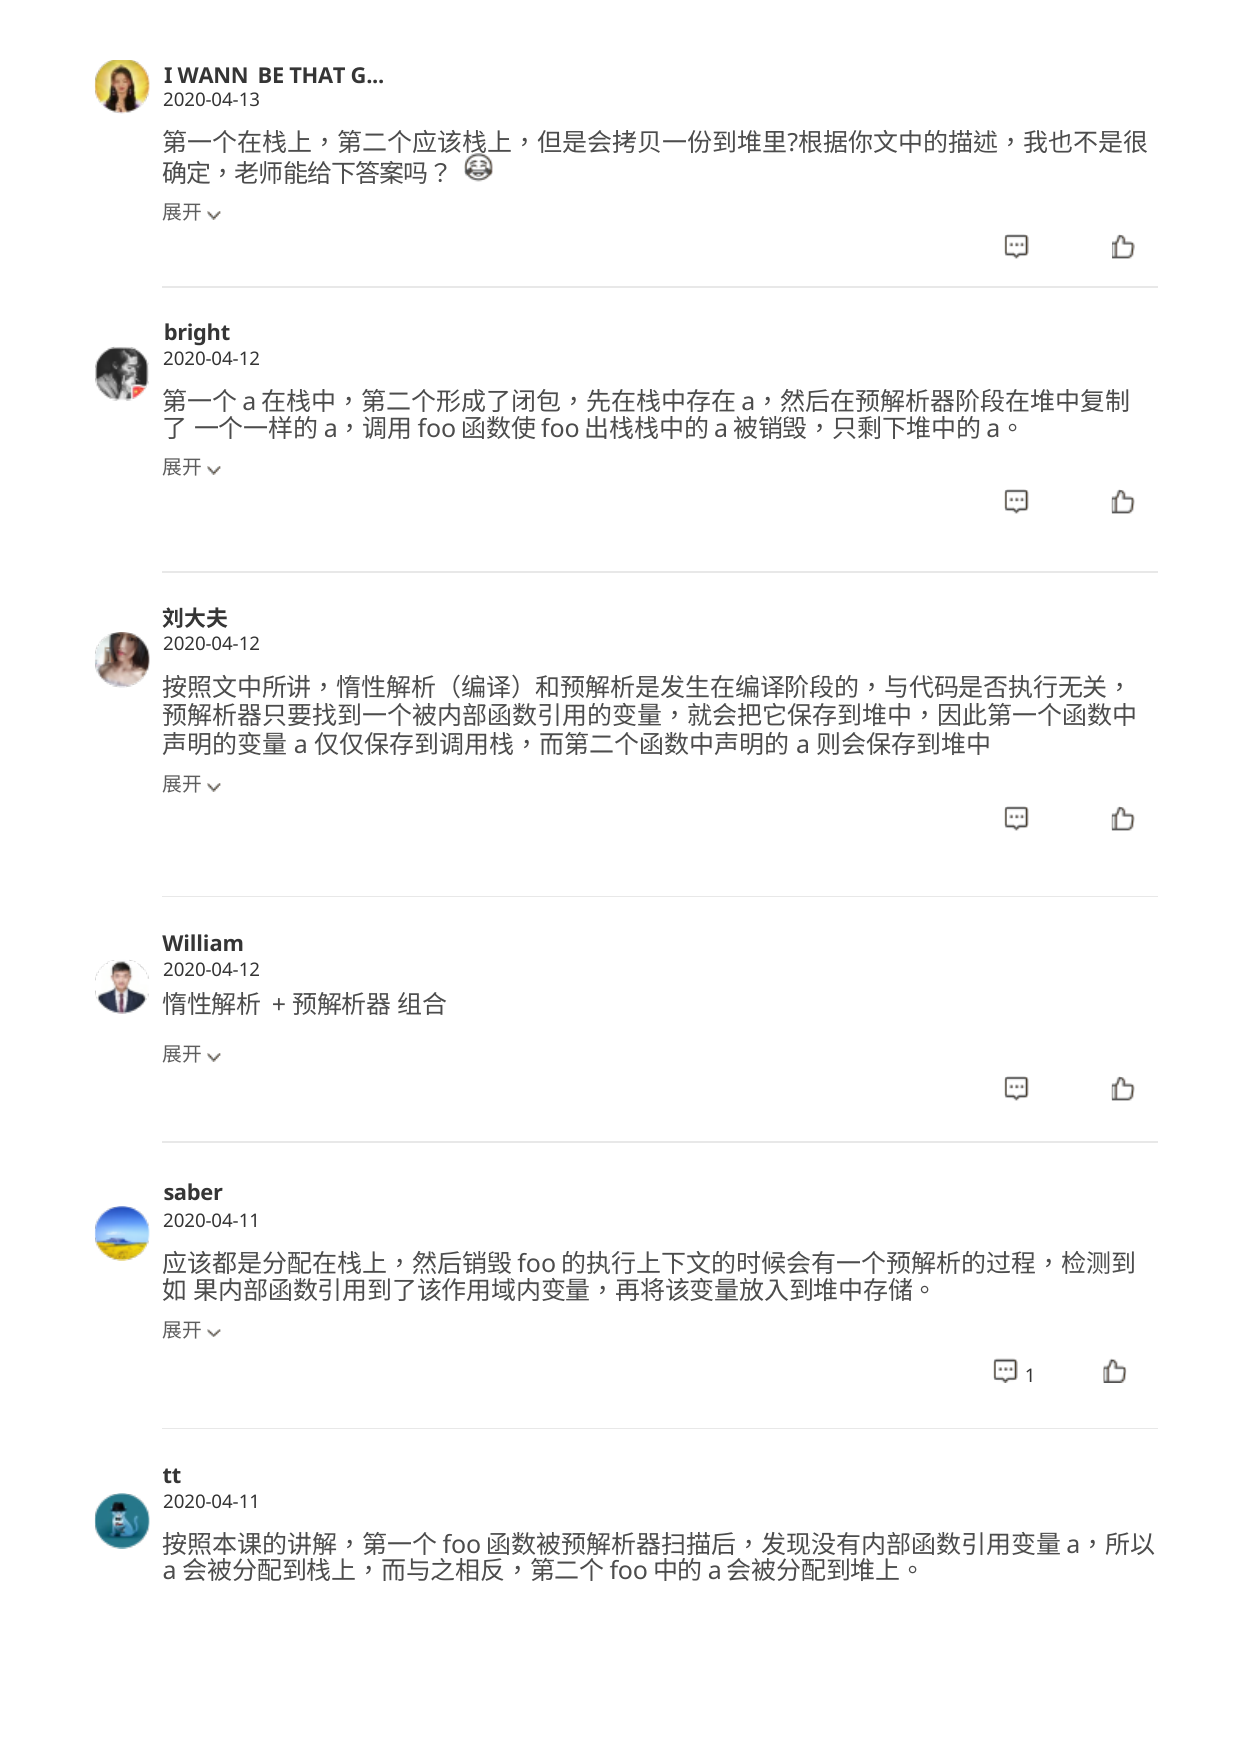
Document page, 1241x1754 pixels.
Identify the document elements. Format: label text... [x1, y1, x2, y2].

picture [1111, 1076, 1135, 1102]
picture [94, 346, 150, 402]
picture [94, 959, 150, 1014]
picture [207, 466, 222, 475]
picture [1004, 1076, 1029, 1102]
text 2020-04-11 [163, 1493, 1158, 1512]
picture [94, 1206, 150, 1261]
picture [1112, 234, 1135, 260]
picture [1111, 806, 1135, 832]
table_cell William 2020-04-12 惰性解析 + 预解析器 组合 展开 [162, 897, 1158, 1141]
picture [1103, 1357, 1127, 1383]
picture [1111, 489, 1135, 515]
text 2020-04-13 [163, 91, 1158, 110]
table_cell saber 2020-04-11 应该都是分配在栈上，然后销毁foo的执行上下文的时候会有一个预解析的过程，检测到如 果内部函数引用到了该作用域内变量，再将该变量放入到堆中存储。 展开 1 [162, 1143, 1158, 1427]
text tt [162, 1468, 1158, 1488]
text 按照本课的讲解，第一个foo函数被预解析器扫描后，发现没有内部函数引用变量a，所以a 会被分配到栈上，而与之相反，第二个foo中的a会被分配到堆上。 [162, 1531, 1156, 1587]
picture [207, 783, 222, 792]
picture [993, 1357, 1018, 1383]
text 第一个在栈上，第二个应该栈上，但是会拷贝一份到堆里?根据你文中的描述，我也不是很 确定，老师能给下答案吗？ [162, 129, 1150, 190]
picture [94, 632, 150, 688]
picture [207, 1053, 222, 1062]
text 展开 [162, 203, 1158, 223]
picture [1004, 234, 1029, 260]
picture [94, 1493, 150, 1549]
picture [1004, 806, 1029, 832]
text I WANN BE THAT G... [164, 67, 1158, 88]
table_header bright 2020-04-12 第一个a在栈中，第二个形成了闭包，先在栈中存在a，然后在预解析器阶段在堆中复制了 一个一样的a，调用foo函数使foo出栈栈中的a被销毁，只剩下堆中的a。 展开 [162, 288, 1158, 571]
picture [1004, 489, 1029, 515]
picture [464, 152, 493, 183]
picture [207, 1328, 222, 1337]
picture [207, 211, 222, 220]
table_cell 刘大夫 2020-04-12 按照文中所讲，惰性解析（编译）和预解析是发生在编译阶段的，与代码是否执行无关， 预解析器只要找到一个被内部函数引用的变量，就会把它保存到堆中，因此第一个函数中 声明的变量 a 仅仅保存到调用栈，而第二个函数中声明的 a 则会保存到堆中 展开 [162, 573, 1158, 896]
picture [94, 60, 150, 114]
